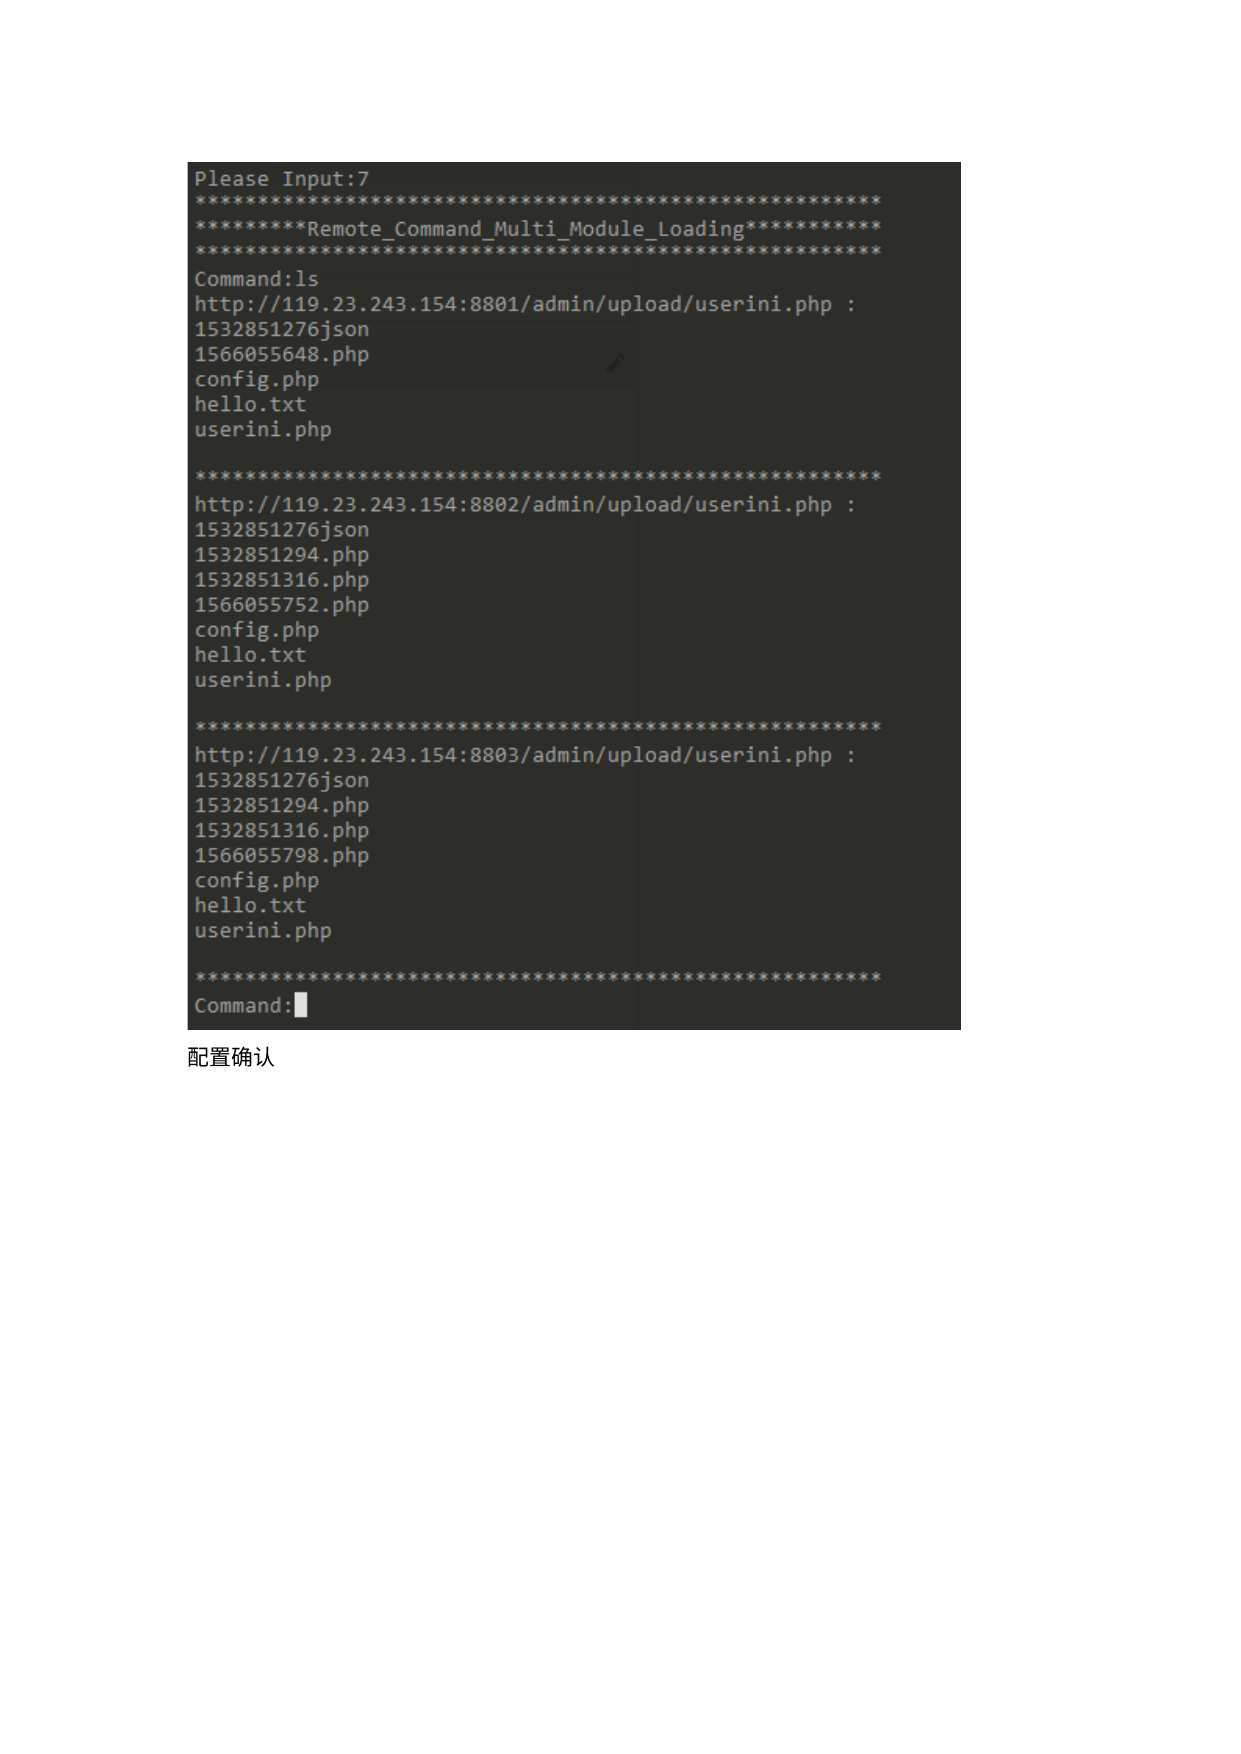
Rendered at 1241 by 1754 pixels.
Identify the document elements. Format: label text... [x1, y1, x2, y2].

text 配置确认 [187, 1039, 1053, 1072]
picture [187, 162, 961, 1030]
